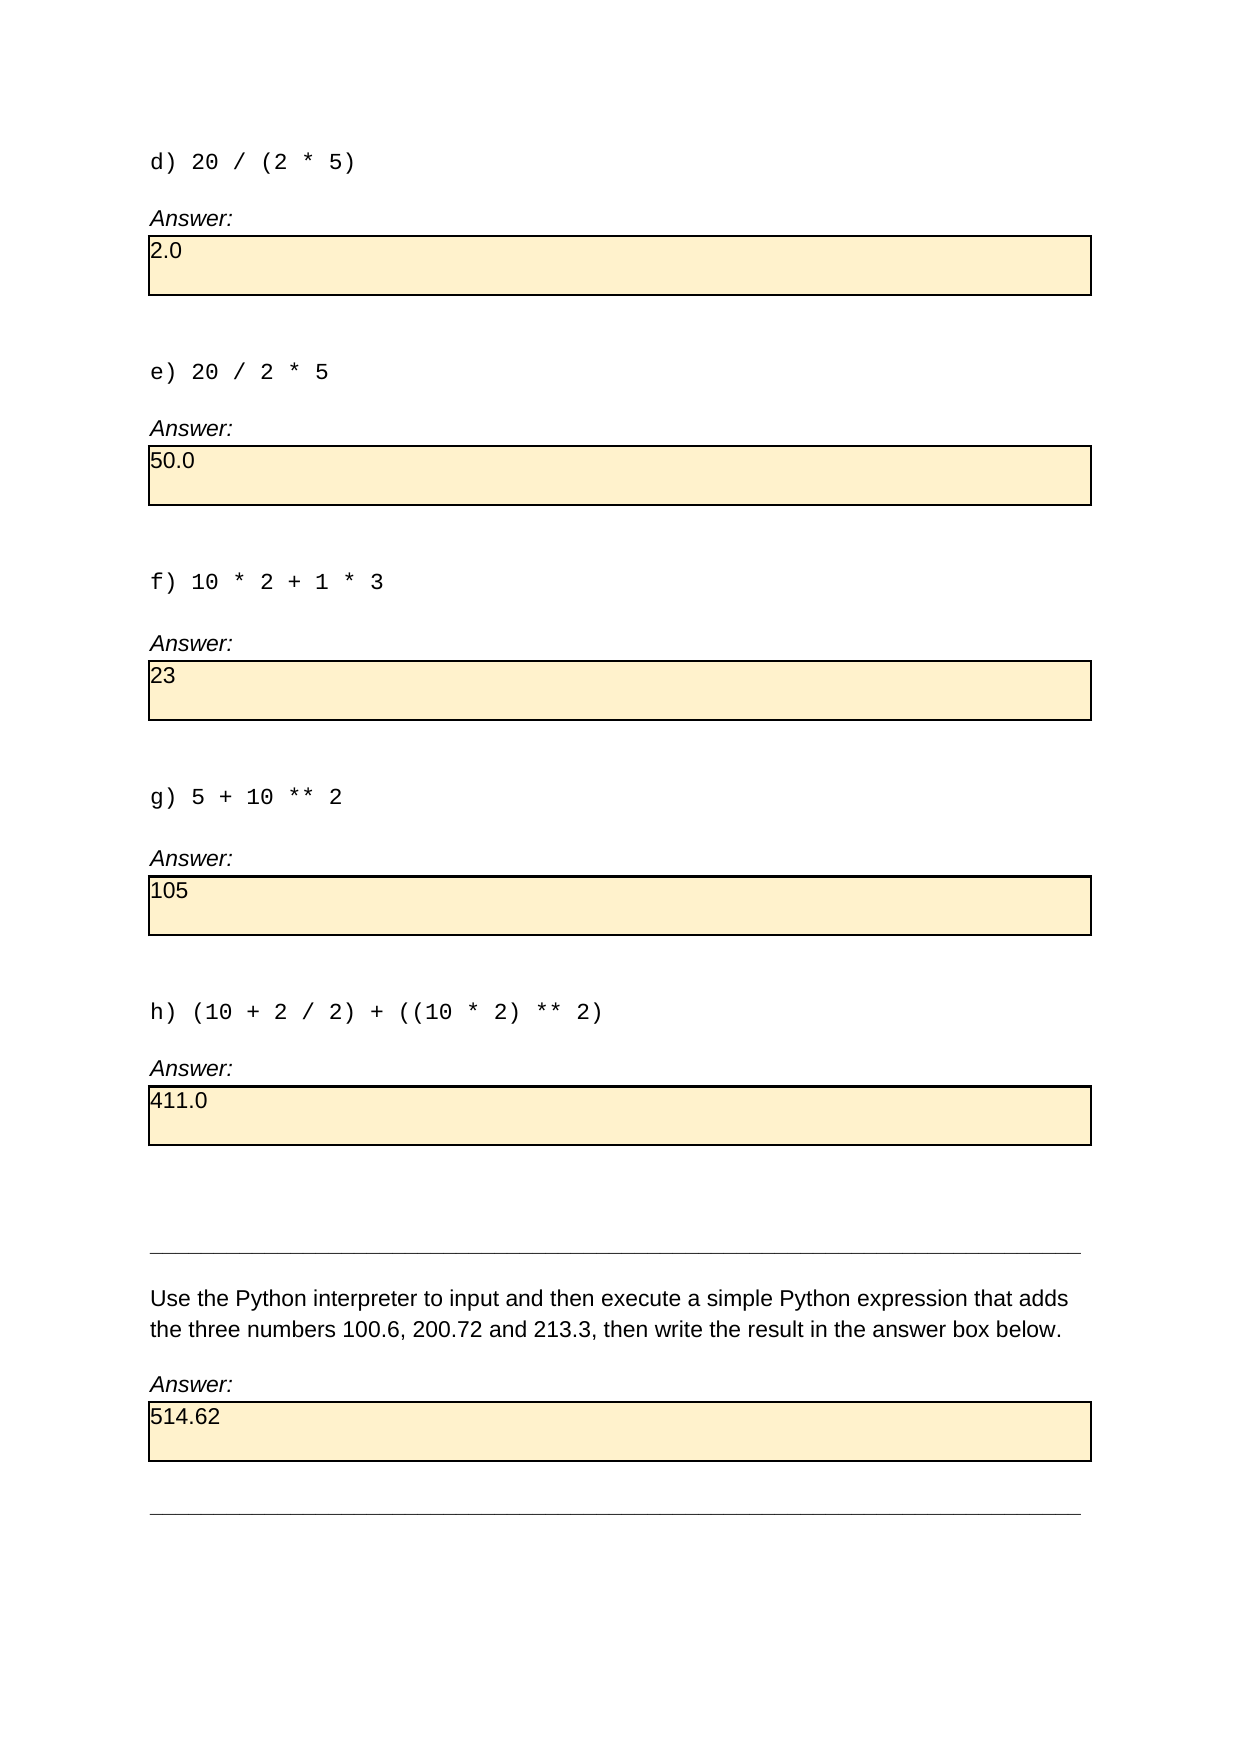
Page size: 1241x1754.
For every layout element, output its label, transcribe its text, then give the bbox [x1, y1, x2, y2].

text 23 [150, 662, 1090, 689]
text f) 10 * 2 + 1 * 3 [150, 570, 1090, 596]
text 2.0 [150, 237, 1090, 263]
text 514.62 [150, 1403, 1090, 1429]
text d) 20 / (2 * 5) [150, 150, 1090, 176]
text Answer: [150, 205, 1090, 231]
text 50.0 [150, 447, 1090, 473]
text 105 [150, 878, 1090, 904]
text Answer: [150, 415, 1090, 441]
text Answer: [150, 1371, 1090, 1397]
text e) 20 / 2 * 5 [150, 360, 1090, 386]
text h) (10 + 2 / 2) + ((10 * 2) ** 2) [150, 1000, 1090, 1026]
text Use the Python interpreter to input and then execute a simple Python expression that adds the three numbers 100.6, 200.72 and 213.3, then write the result in the answer box below. [150, 1285, 1090, 1342]
text 411.0 [150, 1088, 1090, 1114]
text _________________________________________________________________________ [150, 1491, 1090, 1517]
text Answer: [150, 630, 1090, 656]
text ​​​Answer: [150, 845, 1090, 872]
text _________________________________________________________________________ [150, 1230, 1090, 1257]
text g) 5 + 10 ** 2 [150, 785, 1090, 811]
text Answer: [150, 1055, 1090, 1082]
